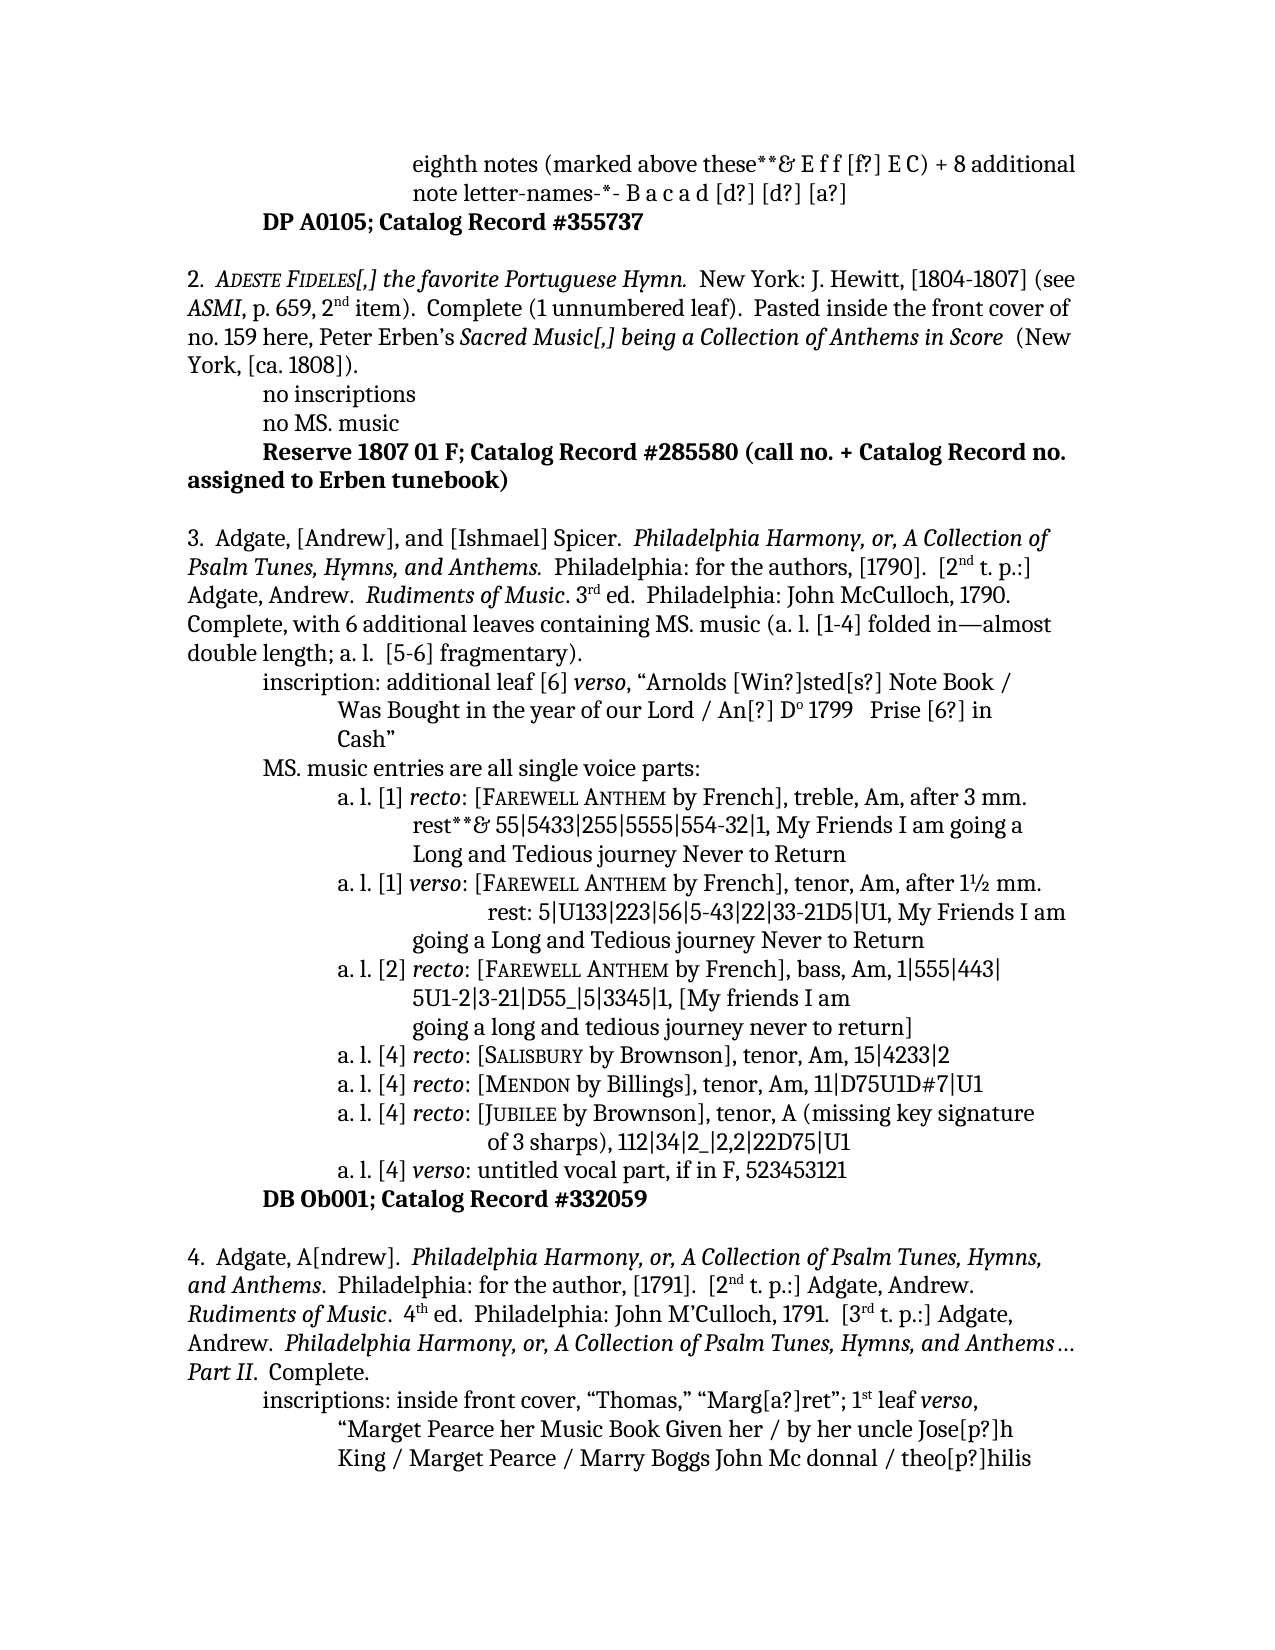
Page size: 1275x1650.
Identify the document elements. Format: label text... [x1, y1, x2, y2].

text eighth notes (marked above these**& E f f [f?] E C) + 8 additional [187, 150, 1087, 179]
text DB Ob001; Catalog Record #332059 [187, 1185, 1087, 1214]
text 5U1-2|3-21|D55_|5|3345|1, [My friends I am [187, 984, 1087, 1012]
text Cash” [187, 725, 1087, 754]
text 4. Adgate, A[ndrew]. Philadelphia Harmony, or, A Collection of Psalm Tunes, Hymns, and Anthems. Philadelphia: for the author, [1791]. [2nd t. p.:] Adgate, Andrew. Rudiments of Music. 4th ed. Philadelphia: John M’Culloch, 1791. [3rd t. p.:] Adgate, Andrew. Philadelphia Harmony, or, A Collection of Psalm Tunes, Hymns, and Anthems…Part II. Complete. [187, 1242, 1087, 1386]
text a. l. [4] recto: [Mendon by Billings], tenor, Am, 11|D75U1D#7|U1 [187, 1070, 1087, 1099]
text going a long and tedious journey never to return] [187, 1012, 1087, 1041]
text Long and Tedious journey Never to Return [187, 840, 1087, 869]
text “Marget Pearce her Music Book Given her / by her uncle Jose[p?]h [187, 1415, 1087, 1444]
text MS. music entries are all single voice parts: [187, 754, 1087, 782]
text inscriptions: inside front cover, “Thomas,” “Marg[a?]ret”; 1st leaf verso, [187, 1386, 1087, 1415]
text King / Marget Pearce / Marry Boggs John Mc donnal / theo[p?]hilis [187, 1444, 1087, 1472]
text a. l. [1] verso: [Farewell Anthem by French], tenor, Am, after 1½ mm. rest: 5|U133|223|56|5-43|22|33-21D5|U1, My Friends I am [187, 869, 1087, 926]
text 3. Adgate, [Andrew], and [Ishmael] Spicer. Philadelphia Harmony, or, A Collection of Psalm Tunes, Hymns, and Anthems. Philadelphia: for the authors, [1790]. [2nd t. p.:] Adgate, Andrew. Rudiments of Music. 3rd ed. Philadelphia: John McCulloch, 1790. Complete, with 6 additional leaves containing MS. music (a. l. [1-4] folded in—almost double length; a. l. [5-6] fragmentary). [187, 524, 1087, 667]
text a. l. [4] verso: untitled vocal part, if in F, 523453121 [187, 1156, 1087, 1185]
text rest**& 55|5433|255|5555|554-32|1, My Friends I am going a [187, 811, 1087, 840]
text going a Long and Tedious journey Never to Return [187, 926, 1087, 955]
text a. l. [4] recto: [Jubilee by Brownson], tenor, A (missing key signature of 3 sharps), 112|34|2_|2,2|22D75|U1 [187, 1099, 1087, 1156]
text Was Bought in the year of our Lord / An[?] Do 1799 Prise [6?] in [187, 696, 1087, 725]
text a. l. [2] recto: [Farewell Anthem by French], bass, Am, 1|555|443| [187, 955, 1087, 984]
text Reserve 1807 01 F; Catalog Record #285580 (call no. + Catalog Record no. assigned to Erben tunebook) [187, 437, 1087, 495]
text a. l. [4] recto: [Salisbury by Brownson], tenor, Am, 15|4233|2 [187, 1041, 1087, 1070]
text a. l. [1] recto: [Farewell Anthem by French], treble, Am, after 3 mm. [187, 782, 1087, 811]
text no inscriptions [187, 380, 1087, 409]
text note letter-names-*- B a c a d [d?] [d?] [a?] [187, 179, 1087, 207]
text 2. Adeste Fideles[,] the favorite Portuguese Hymn. New York: J. Hewitt, [1804-1807] (see ASMI, p. 659, 2nd item). Complete (1 unnumbered leaf). Pasted inside the front cover of no. 159 here, Peter Erben’s Sacred Music[,] being a Collection of Anthems in Score (New York, [ca. 1808]). [187, 265, 1087, 380]
text no MS. music [187, 409, 1087, 437]
text inscription: additional leaf [6] verso, “Arnolds [Win?]sted[s?] Note Book / [187, 667, 1087, 696]
text DP A0105; Catalog Record #355737 [187, 207, 1087, 236]
